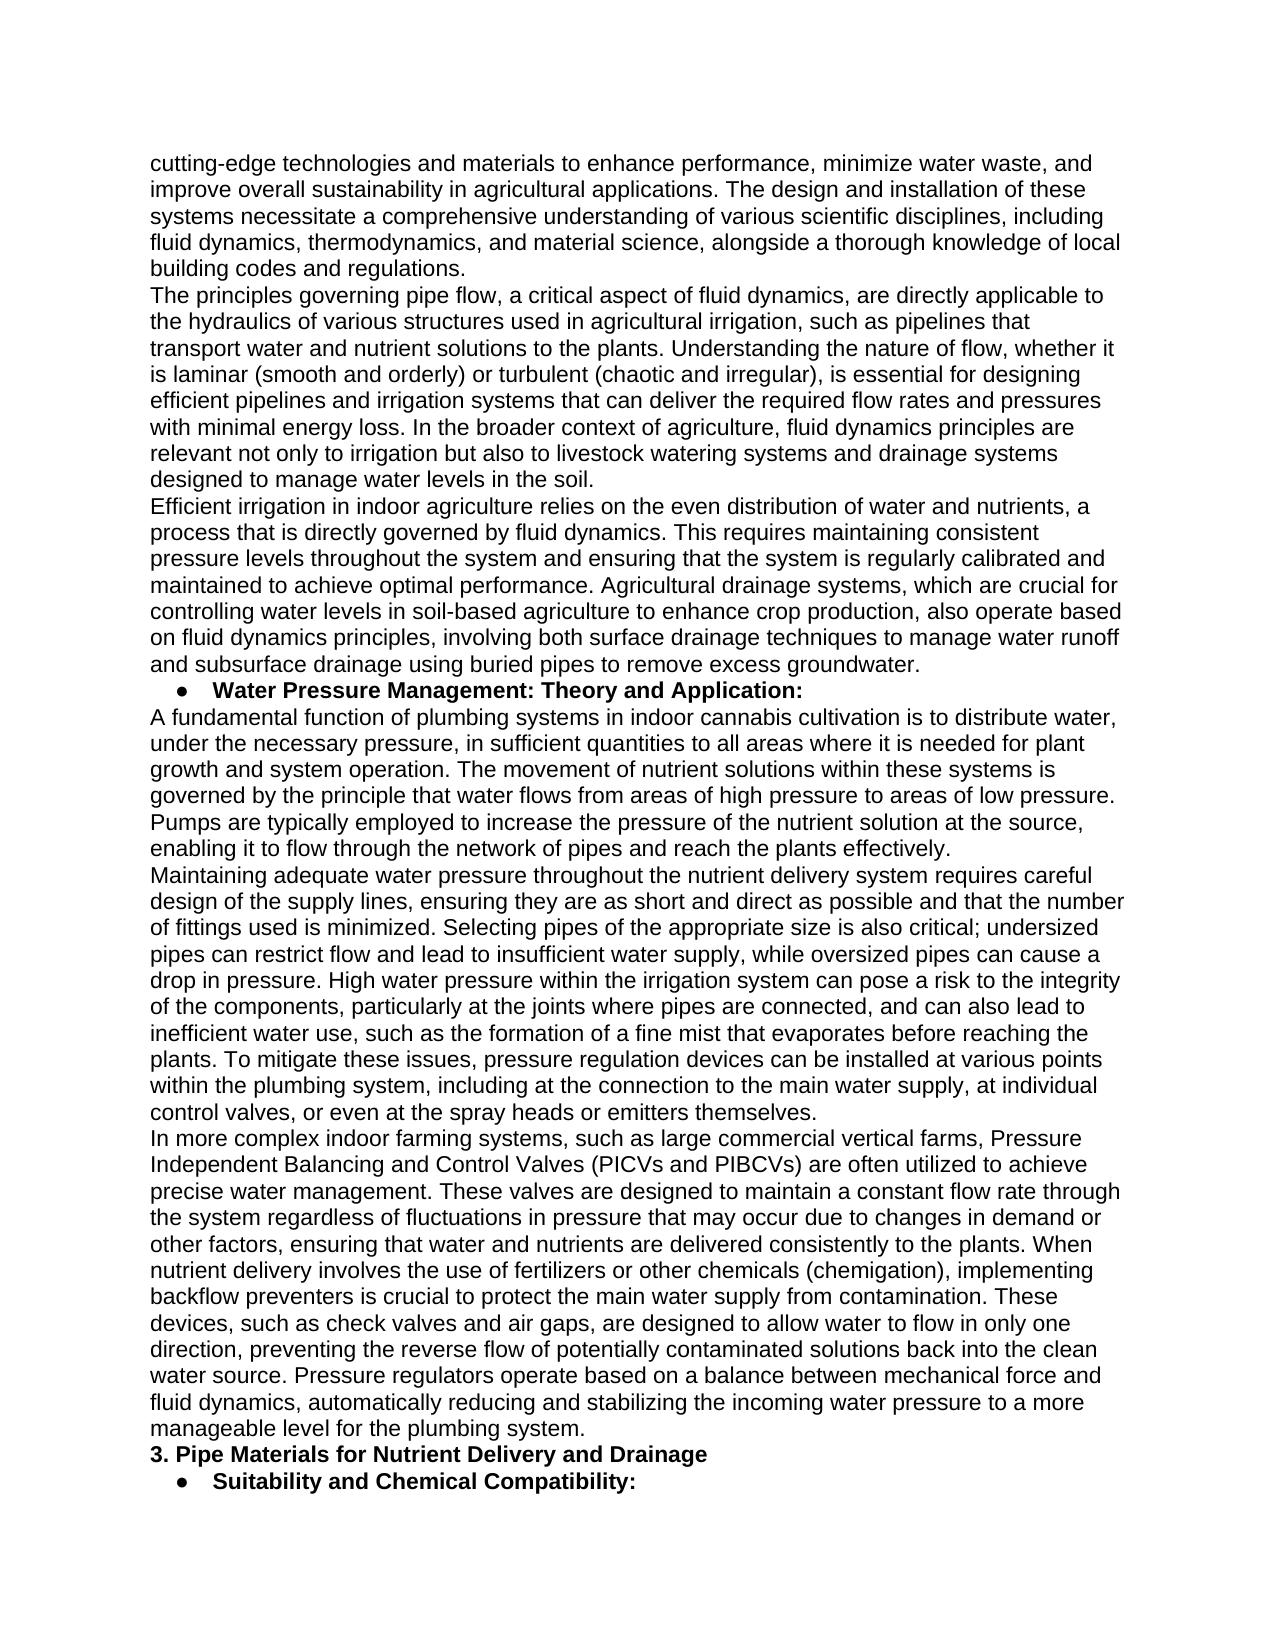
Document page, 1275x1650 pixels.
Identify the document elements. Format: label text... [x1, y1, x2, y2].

list Suitability and Chemical Compatibility: [175, 1468, 1125, 1494]
text The principles governing pipe flow, a critical aspect of fluid dynamics, are directly applicable to the hydraulics of various structures used in agricultural irrigation, such as pipelines that transport water and nutrient solutions to the plants. Understanding the nature of flow, whether it is laminar (smooth and orderly) or turbulent (chaotic and irregular), is essential for designing efficient pipelines and irrigation systems that can deliver the required flow rates and pressures with minimal energy loss. In the broader context of agriculture, fluid dynamics principles are relevant not only to irrigation but also to livestock watering systems and drainage systems designed to manage water levels in the soil. [150, 282, 1125, 493]
text Maintaining adequate water pressure throughout the nutrient delivery system requires careful design of the supply lines, ensuring they are as short and direct as possible and that the number of fittings used is minimized. Selecting pipes of the appropriate size is also critical; undersized pipes can restrict flow and lead to insufficient water supply, while oversized pipes can cause a drop in pressure. High water pressure within the irrigation system can pose a risk to the integrity of the components, particularly at the joints where pipes are connected, and can also lead to inefficient water use, such as the formation of a fine mist that evaporates before reaching the plants. To mitigate these issues, pressure regulation devices can be installed at various points within the plumbing system, including at the connection to the main water supply, at individual control valves, or even at the spray heads or emitters themselves. [150, 862, 1125, 1125]
text 3. Pipe Materials for Nutrient Delivery and Drainage [150, 1441, 1125, 1468]
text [150, 150, 1125, 282]
text Efficient irrigation in indoor agriculture relies on the even distribution of water and nutrients, a process that is directly governed by fluid dynamics. This requires maintaining consistent pressure levels throughout the system and ensuring that the system is regularly calibrated and maintained to achieve optimal performance. Agricultural drainage systems, which are crucial for controlling water levels in soil-based agriculture to enhance crop production, also operate based on fluid dynamics principles, involving both surface drainage techniques to manage water runoff and subsurface drainage using buried pipes to remove excess groundwater. [150, 493, 1125, 677]
list Water Pressure Management: Theory and Application: [175, 677, 1125, 703]
text A fundamental function of plumbing systems in indoor cannabis cultivation is to distribute water, under the necessary pressure, in sufficient quantities to all areas where it is needed for plant growth and system operation. The movement of nutrient solutions within these systems is governed by the principle that water flows from areas of high pressure to areas of low pressure. Pumps are typically employed to increase the pressure of the nutrient solution at the source, enabling it to flow through the network of pipes and reach the plants effectively. [150, 703, 1125, 862]
text In more complex indoor farming systems, such as large commercial vertical farms, Pressure Independent Balancing and Control Valves (PICVs and PIBCVs) are often utilized to achieve precise water management. These valves are designed to maintain a constant flow rate through the system regardless of fluctuations in pressure that may occur due to changes in demand or other factors, ensuring that water and nutrients are delivered consistently to the plants. When nutrient delivery involves the use of fertilizers or other chemicals (chemigation), implementing backflow preventers is crucial to protect the main water supply from contamination. These devices, such as check valves and air gaps, are designed to allow water to flow in only one direction, preventing the reverse flow of potentially contaminated solutions back into the clean water source. Pressure regulators operate based on a balance between mechanical force and fluid dynamics, automatically reducing and stabilizing the incoming water pressure to a more manageable level for the plumbing system. [150, 1125, 1125, 1441]
